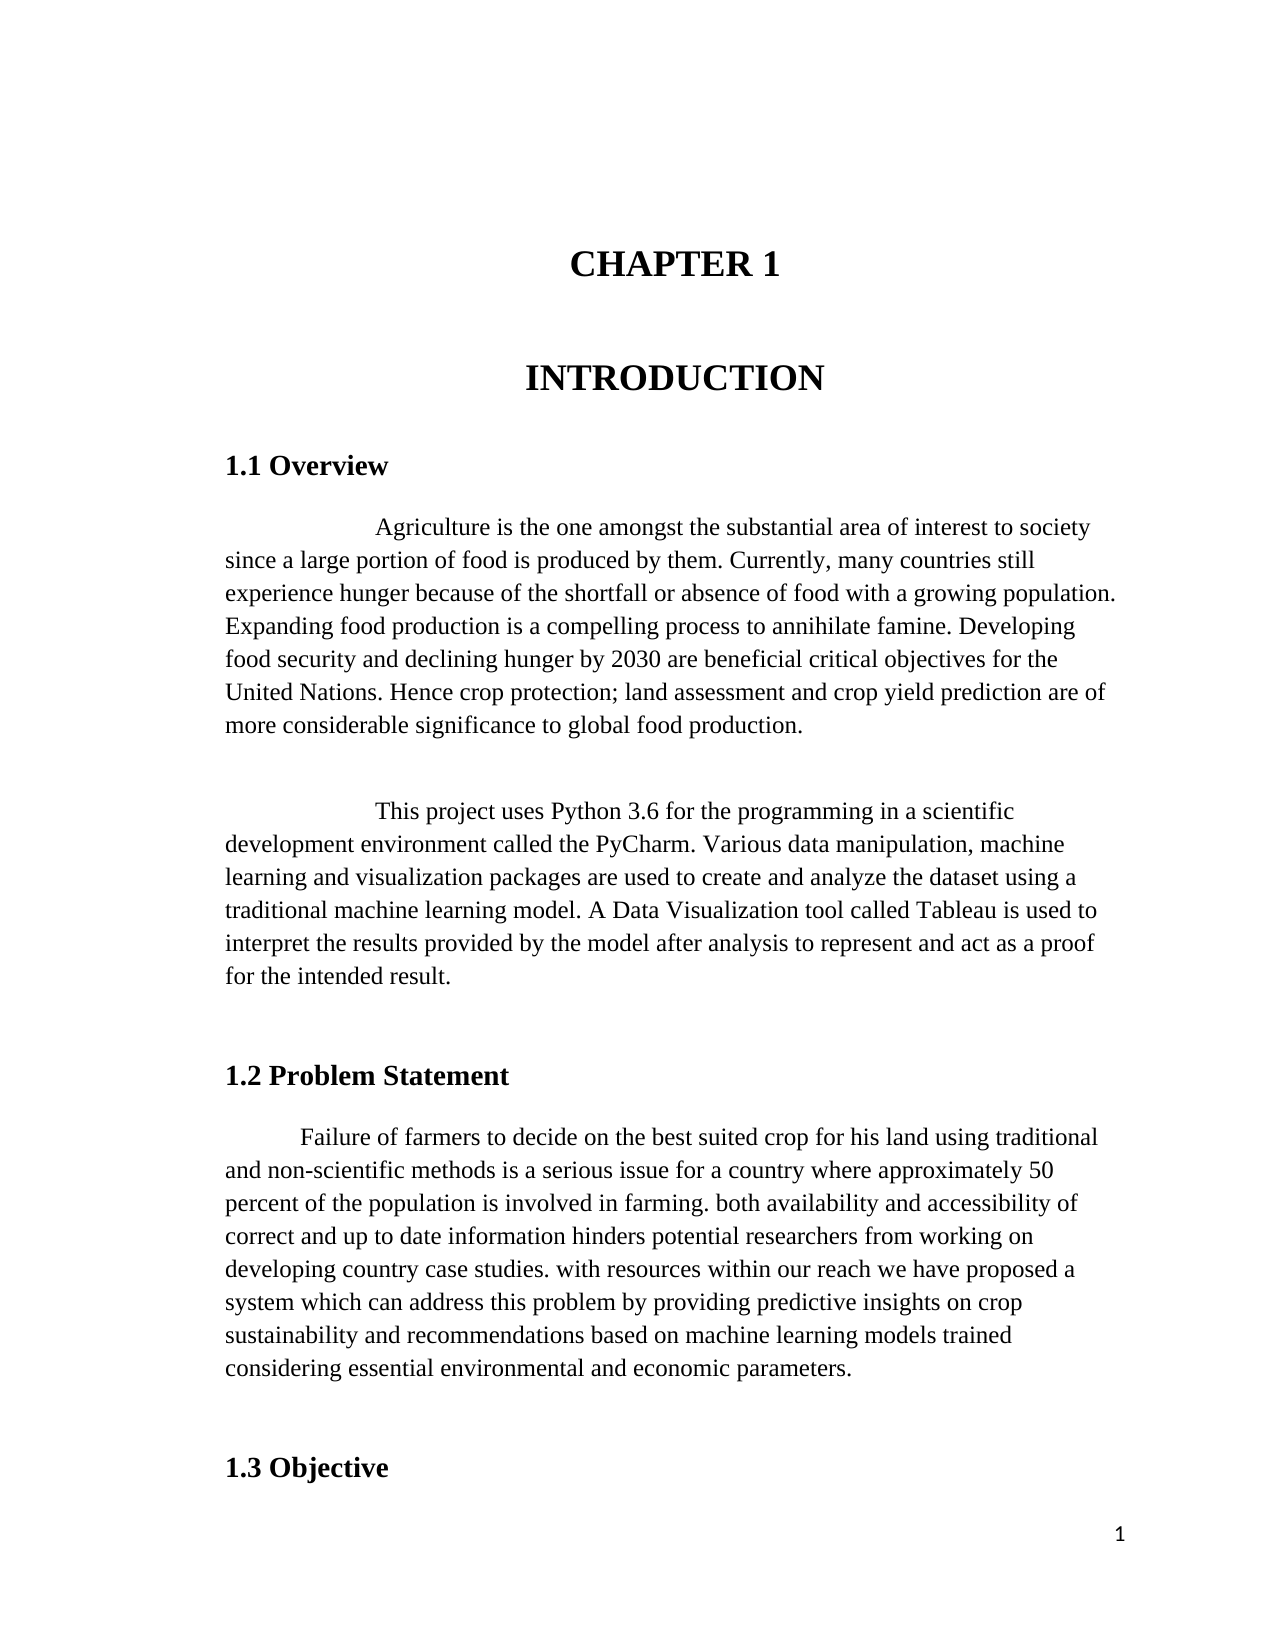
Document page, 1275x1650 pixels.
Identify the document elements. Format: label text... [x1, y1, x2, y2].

list Overview [225, 448, 1125, 482]
list Objective [225, 1451, 1125, 1484]
text CHAPTER 1 [225, 241, 1125, 284]
text INTRODUCTION [225, 355, 1125, 398]
text Failure of farmers to decide on the best suited crop for his land using traditional and non-scientific methods is a serious issue for a country where approximately 50 percent of the population is involved in farming. both availability and accessibility of correct and up to date information hinders potential researchers from working on developing country case studies. with resources within our reach we have proposed a system which can address this problem by providing predictive insights on crop sustainability and recommendations based on machine learning models trained considering essential environmental and economic parameters. [225, 1122, 1125, 1382]
text This project uses Python 3.6 for the programming in a scientific development environment called the PyCharm. Various data manipulation, machine learning and visualization packages are used to create and analyze the dataset using a traditional machine learning model. A Data Visualization tool called Tableau is used to interpret the results provided by the model after analysis to represent and act as a proof for the intended result. [225, 796, 1125, 990]
list Problem Statement [225, 1058, 1125, 1092]
text Agriculture is the one amongst the substantial area of interest to society since a large portion of food is produced by them. Currently, many countries still experience hunger because of the shortfall or absence of food with a growing population. Expanding food production is a compelling process to annihilate famine. Developing food security and declining hunger by 2030 are beneficial critical objectives for the United Nations. Hence crop protection; land assessment and crop yield prediction are of more considerable significance to global food production. [225, 512, 1125, 739]
